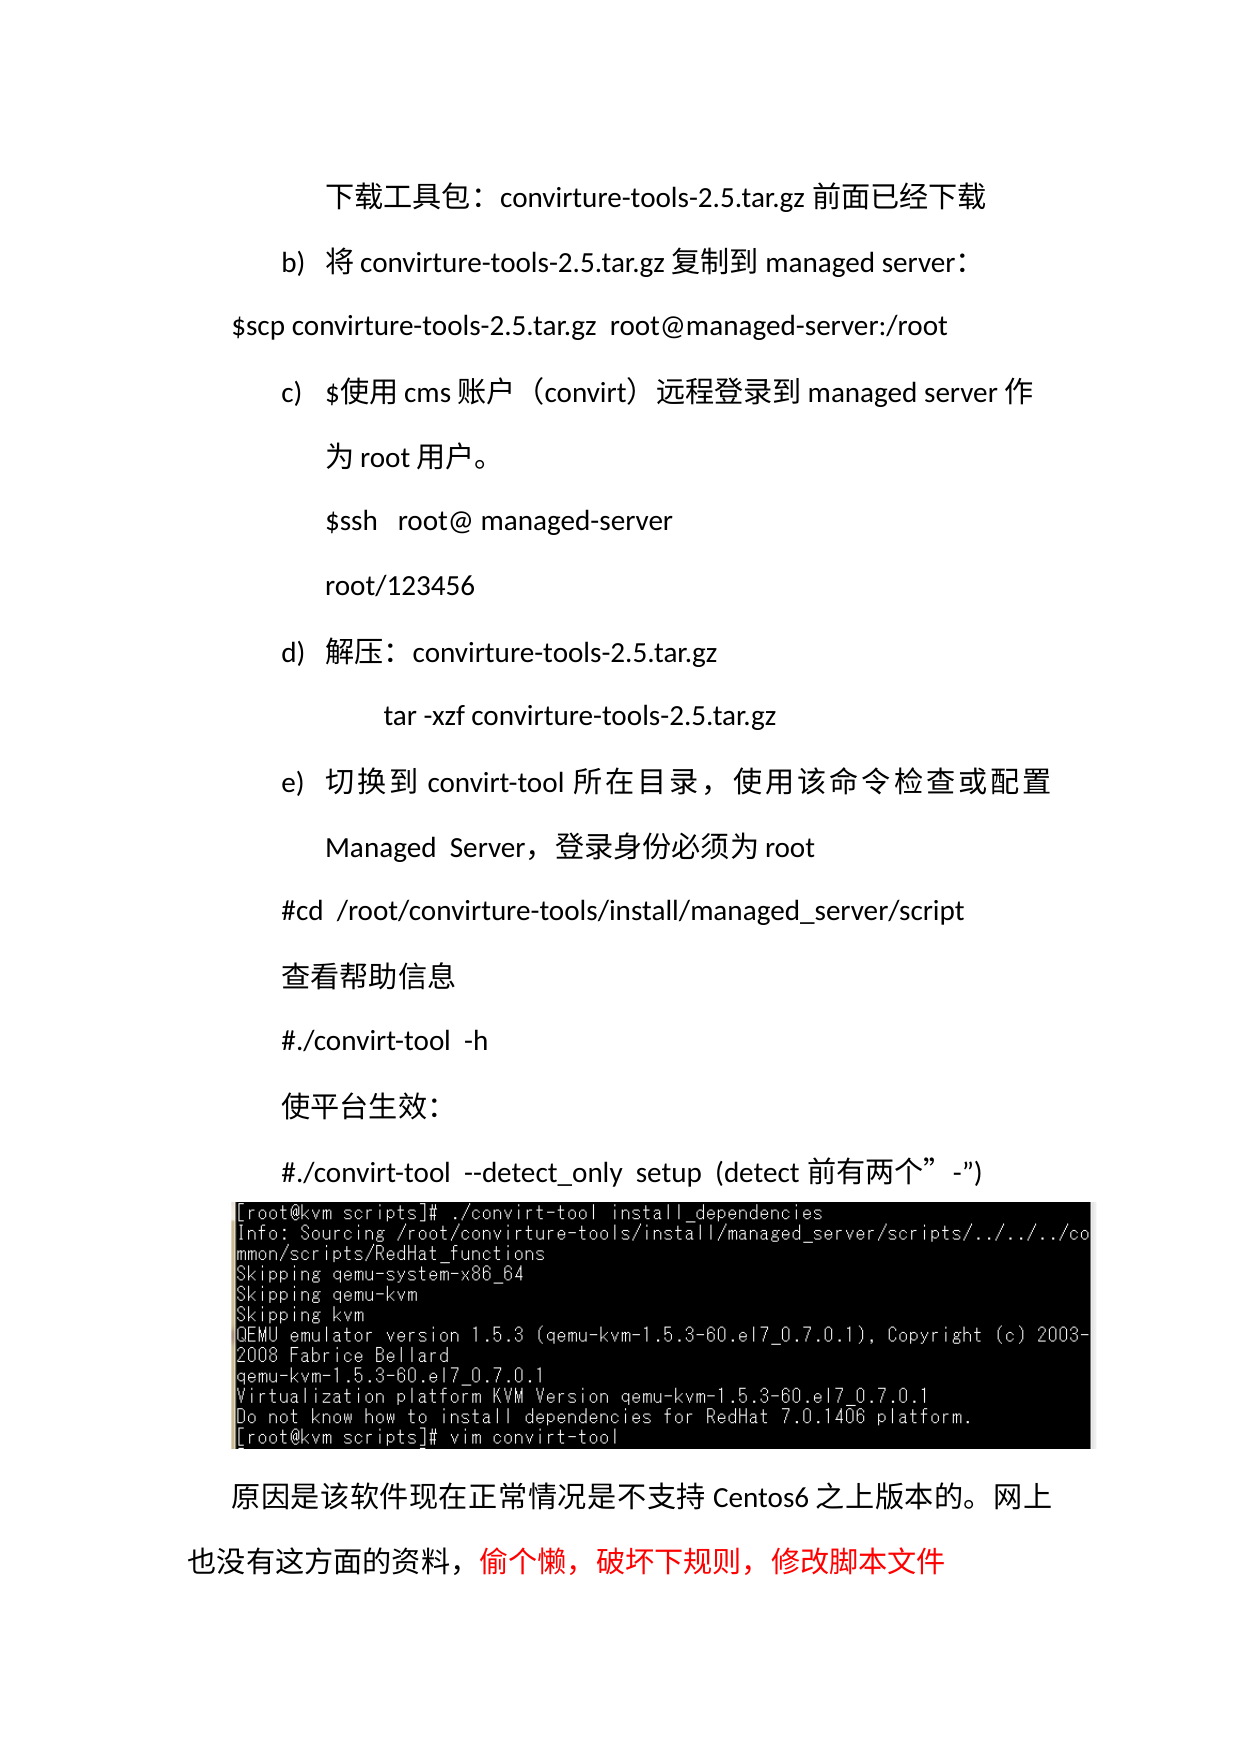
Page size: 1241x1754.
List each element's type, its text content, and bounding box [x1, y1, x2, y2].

text $ssh root@ managed-server [325, 487, 1053, 552]
text 原因是该软件现在正常情况是不支持Centos6之上版本的。网上也没有这方面的资料，偷个懒，破坏下规则，修改脚本文件 [187, 1462, 1053, 1592]
text #cd /root/convirture-tools/install/managed_server/script [281, 877, 1053, 942]
text 下载工具包：convirture-tools-2.5.tar.gz 前面已经下载 [325, 162, 1053, 227]
text 使平台生效： [281, 1072, 1053, 1137]
text #./convirt-tool --detect_only setup (detect 前有两个”-”) [281, 1137, 1053, 1202]
picture [231, 1202, 1097, 1449]
text tar -xzf convirture-tools-2.5.tar.gz [325, 682, 1053, 747]
text 查看帮助信息 [281, 942, 1053, 1007]
list $使用cms账户（convirt）远程登录到managed server 作为root用户。 [281, 357, 1053, 487]
list 切换到convirt-tool所在目录，使用该命令检查或配置Managed Server，登录身份必须为root [281, 747, 1053, 877]
text #./convirt-tool -h [281, 1007, 1053, 1072]
list 解压：convirture-tools-2.5.tar.gz [281, 617, 1053, 682]
text root/123456 [325, 552, 1053, 617]
text $scp convirture-tools-2.5.tar.gz root@managed-server:/root [187, 292, 1053, 357]
list 将convirture-tools-2.5.tar.gz复制到 managed server： [281, 227, 1053, 292]
